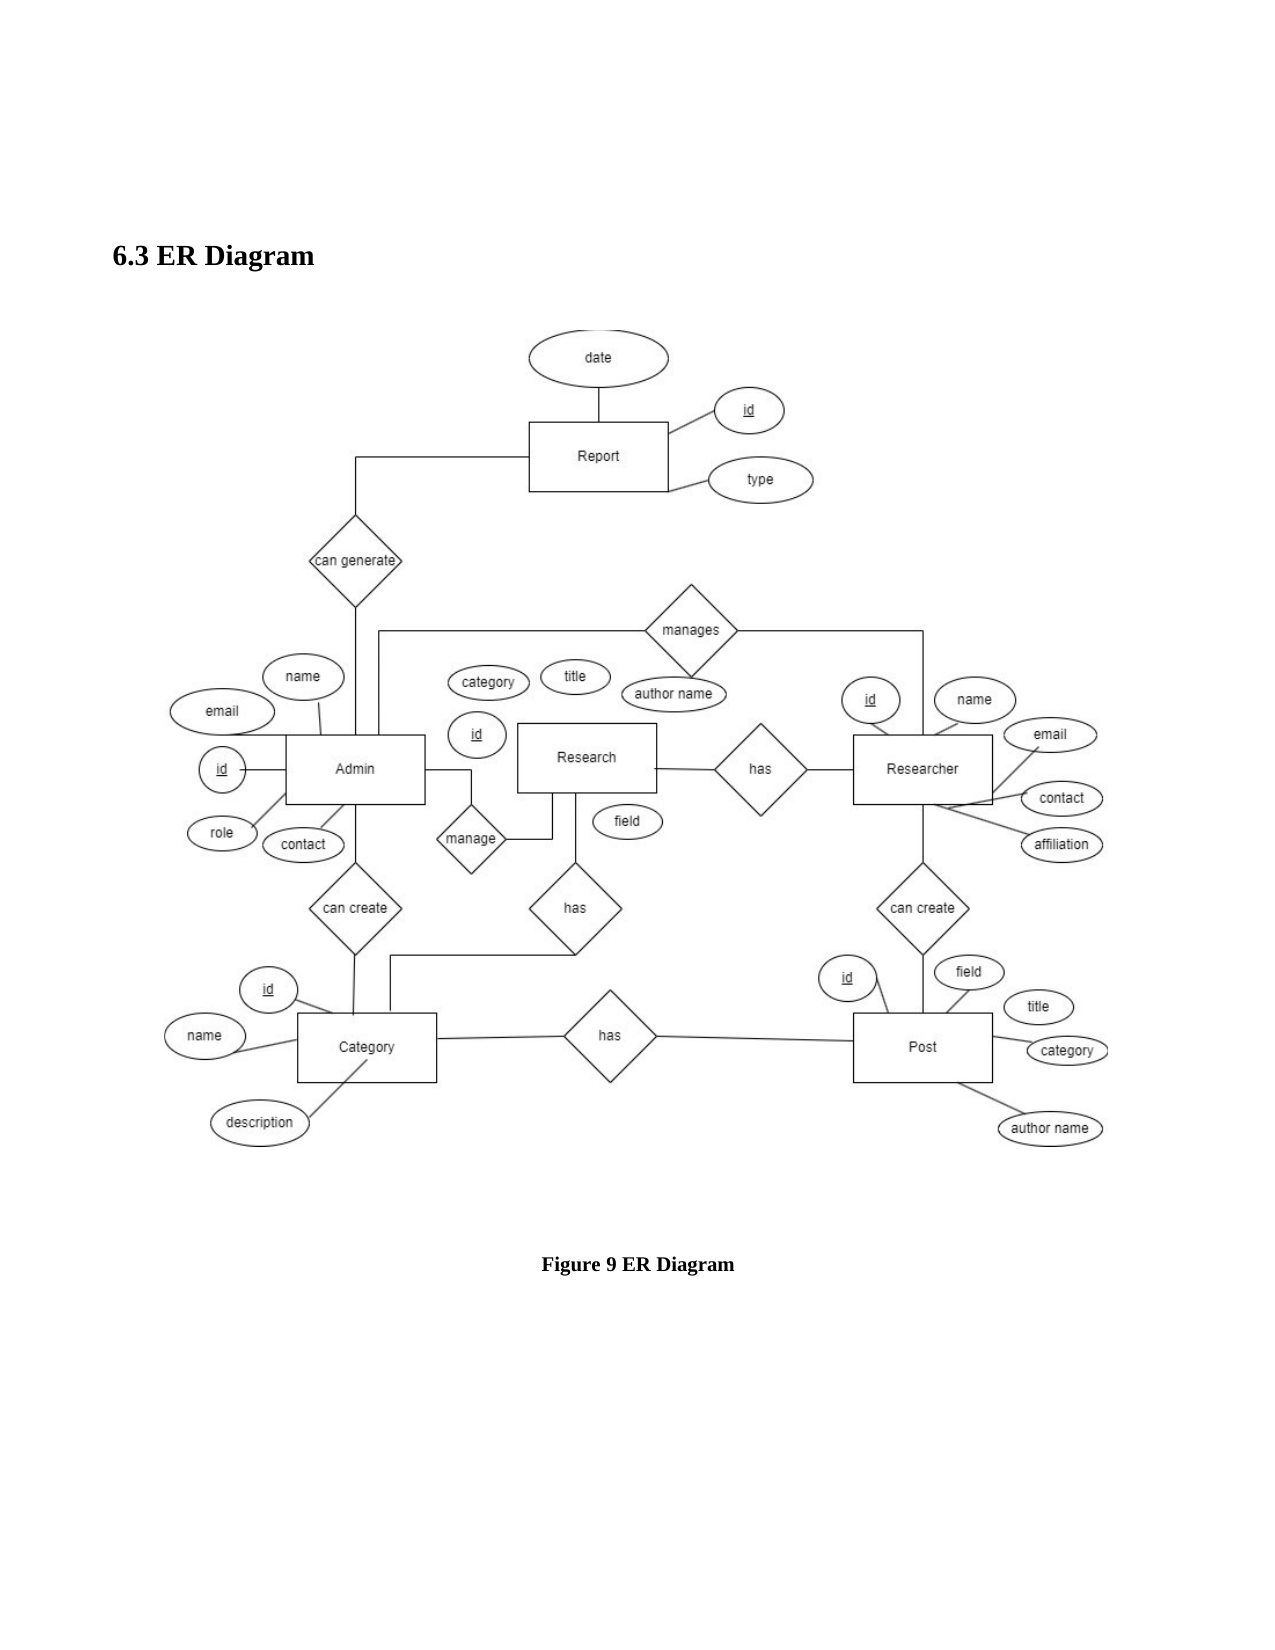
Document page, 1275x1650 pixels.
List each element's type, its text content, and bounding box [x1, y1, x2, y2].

text Figure 9 ER Diagram [306, 1252, 971, 1276]
picture [164, 330, 1108, 1147]
subtitle ER Diagram [112, 238, 1200, 272]
